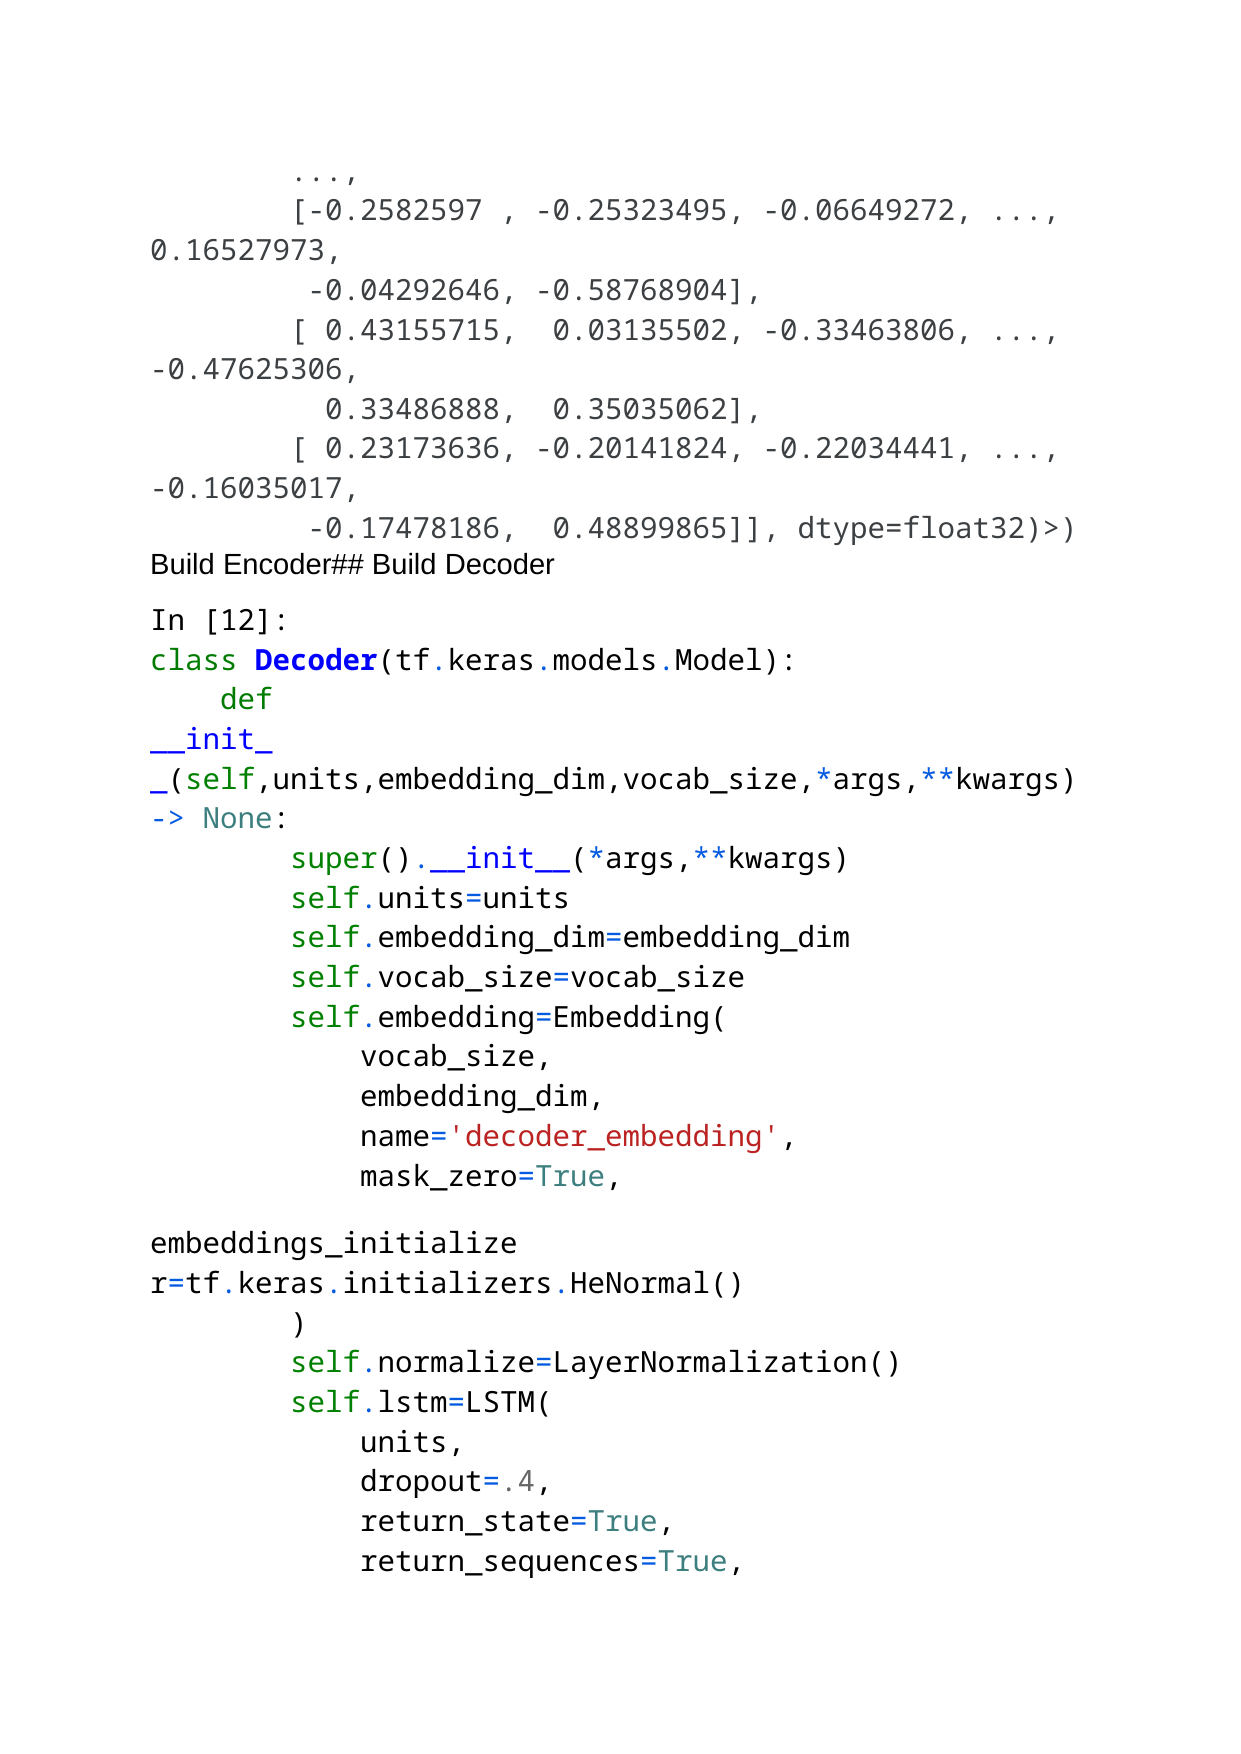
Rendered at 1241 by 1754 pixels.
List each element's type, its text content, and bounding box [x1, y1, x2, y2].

text dropout=.4, [150, 1461, 1090, 1500]
text Build Encoder## Build Decoder [150, 547, 1090, 580]
text self.normalize=LayerNormalization() [150, 1342, 1090, 1381]
text def __init__(self,units,embedding_dim,vocab_size,*args,**kwargs) -> None: [150, 678, 1090, 837]
text name='decoder_embedding', [150, 1115, 1090, 1155]
text [ 0.43155715, 0.03135502, -0.33463806, ..., -0.47625306, [150, 309, 1090, 388]
text vocab_size, [150, 1036, 1090, 1075]
text 0.33486888, 0.35035062], [150, 388, 1090, 428]
text return_sequences=True, [150, 1540, 1090, 1580]
text -0.17478186, 0.48899865]], dtype=float32)>) [150, 507, 1090, 547]
text embedding_dim, [150, 1075, 1090, 1115]
text self.embedding=Embedding( [150, 996, 1090, 1036]
text super().__init__(*args,**kwargs) [150, 837, 1090, 877]
text self.embedding_dim=embedding_dim [150, 917, 1090, 956]
text [ 0.23173636, -0.20141824, -0.22034441, ..., -0.16035017, [150, 428, 1090, 507]
text units, [150, 1421, 1090, 1461]
text self.units=units [150, 877, 1090, 917]
text mask_zero=True, [150, 1155, 1090, 1194]
text -0.04292646, -0.58768904], [150, 269, 1090, 309]
text self.lstm=LSTM( [150, 1381, 1090, 1421]
text [-0.2582597 , -0.25323495, -0.06649272, ..., 0.16527973, [150, 190, 1090, 269]
text class Decoder(tf.keras.models.Model): [150, 639, 1090, 678]
text self.vocab_size=vocab_size [150, 956, 1090, 996]
text return_state=True, [150, 1500, 1090, 1540]
text ) [150, 1302, 1090, 1342]
text embeddings_initializer=tf.keras.initializers.HeNormal() [150, 1194, 1090, 1302]
text In [12]: [150, 599, 1090, 639]
text ..., [150, 150, 1090, 190]
